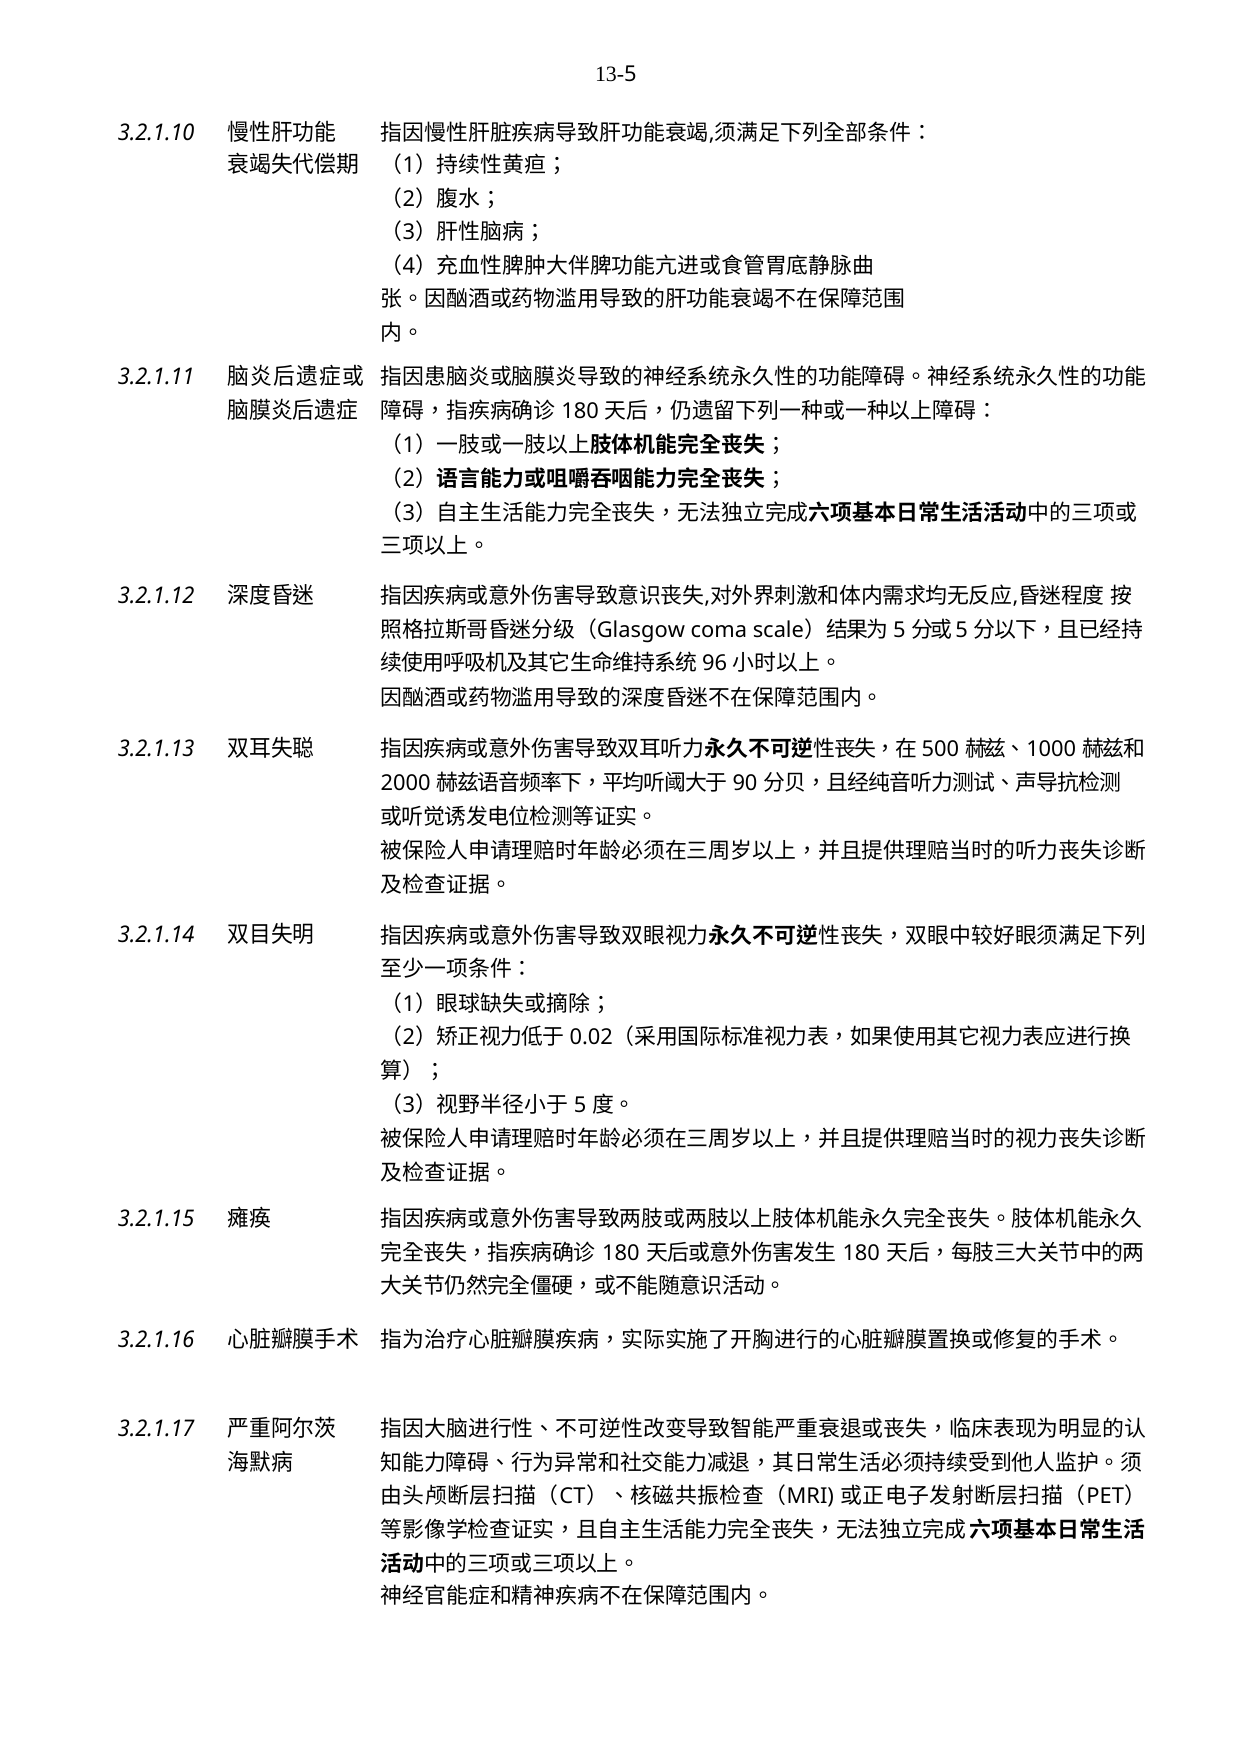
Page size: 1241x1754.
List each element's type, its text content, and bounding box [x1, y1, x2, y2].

table_cell 指因大脑进行性、不可逆性改变导致智能严重衰退或丧失，临床表现为明显的认知能力障碍、行为异常和社交能力减退，其日常生活必须持续受到他人监护。须由头颅断层扫描（CT）、核磁共振检查（MRI) 或正电子发射断层扫描（PET）等影像学检查证实，且自主生活能力完全丧失，无法独立完成六项基本日常生活活动中的三项或三项以上。 神经官能症和精神疾病不在保障范围内。 [372, 1402, 1167, 1609]
table_cell 脑炎后遗症或脑膜炎后遗症 [211, 350, 372, 569]
table_cell 指因患脑炎或脑膜炎导致的神经系统永久性的功能障碍。神经系统永久性的功能障碍，指疾病确诊 180 天后，仍遗留下列一种或一种以上障碍： （1）一肢或一肢以上肢体机能完全丧失； （2）语言能力或咀嚼吞咽能力完全丧失； （3）自主生活能力完全丧失，无法独立完成六项基本日常生活活动中的三项或三项以上。 [372, 350, 1167, 569]
table_cell 3.2.1.17 [85, 1402, 211, 1609]
table_cell 3.2.1.15 [85, 1192, 211, 1313]
table_cell 指因疾病或意外伤害导致双耳听力永久不可逆性丧失，在 500 赫兹、1000 赫兹和 2000 赫兹语音频率下，平均听阈大于 90 分贝，且经纯音听力测试、声导抗检测或听觉诱发电位检测等证实。 被保险人申请理赔时年龄必须在三周岁以上，并且提供理赔当时的听力丧失诊断及检查证据。 [372, 723, 1167, 909]
table_cell 指为治疗心脏瓣膜疾病，实际实施了开胸进行的心脏瓣膜置换或修复的手术。 [372, 1313, 1167, 1402]
table_header 指因慢性肝脏疾病导致肝功能衰竭,须满足下列全部条件： （1）持续性黄疸； （2）腹水； （3）肝性脑病； （4）充血性脾肿大伴脾功能亢进或食管胃底静脉曲张。因酗酒或药物滥用导致的肝功能衰竭不在保障范围内。 [372, 122, 1167, 350]
table_cell 3.2.1.11 [85, 350, 211, 569]
table_cell 指因疾病或意外伤害导致双眼视力永久不可逆性丧失，双眼中较好眼须满足下列至少一项条件： （1）眼球缺失或摘除； （2）矫正视力低于 0.02（采用国际标准视力表，如果使用其它视力表应进行换算）； （3）视野半径小于 5 度。 被保险人申请理赔时年龄必须在三周岁以上，并且提供理赔当时的视力丧失诊断及检查证据。 [372, 909, 1167, 1192]
table_cell 3.2.1.14 [85, 909, 211, 1192]
table_cell 指因疾病或意外伤害导致意识丧失,对外界刺激和体内需求均无反应,昏迷程度 按照格拉斯哥昏迷分级（Glasgow coma scale）结果为 5 分或 5 分以下，且已经持续使用呼吸机及其它生命维持系统 96 小时以上。 因酗酒或药物滥用导致的深度昏迷不在保障范围内。 [372, 569, 1167, 723]
table_cell 严重阿尔茨海默病 [211, 1402, 372, 1609]
table_cell 双耳失聪 [211, 723, 372, 909]
table_cell 瘫痪 [211, 1192, 372, 1313]
table_header 3.2.1.10 [85, 122, 211, 350]
table_cell 深度昏迷 [211, 569, 372, 723]
table_cell 3.2.1.16 [85, 1313, 211, 1402]
table_cell 双目失明 [211, 909, 372, 1192]
table_cell 3.2.1.13 [85, 723, 211, 909]
table_header 慢性肝功能 衰竭失代偿期 [211, 122, 372, 350]
table_cell 3.2.1.12 [85, 569, 211, 723]
table_cell 心脏瓣膜手术 [211, 1313, 372, 1402]
table_cell 指因疾病或意外伤害导致两肢或两肢以上肢体机能永久完全丧失。肢体机能永久完全丧失，指疾病确诊 180 天后或意外伤害发生 180 天后，每肢三大关节中的两大关节仍然完全僵硬，或不能随意识活动。 [372, 1192, 1167, 1313]
